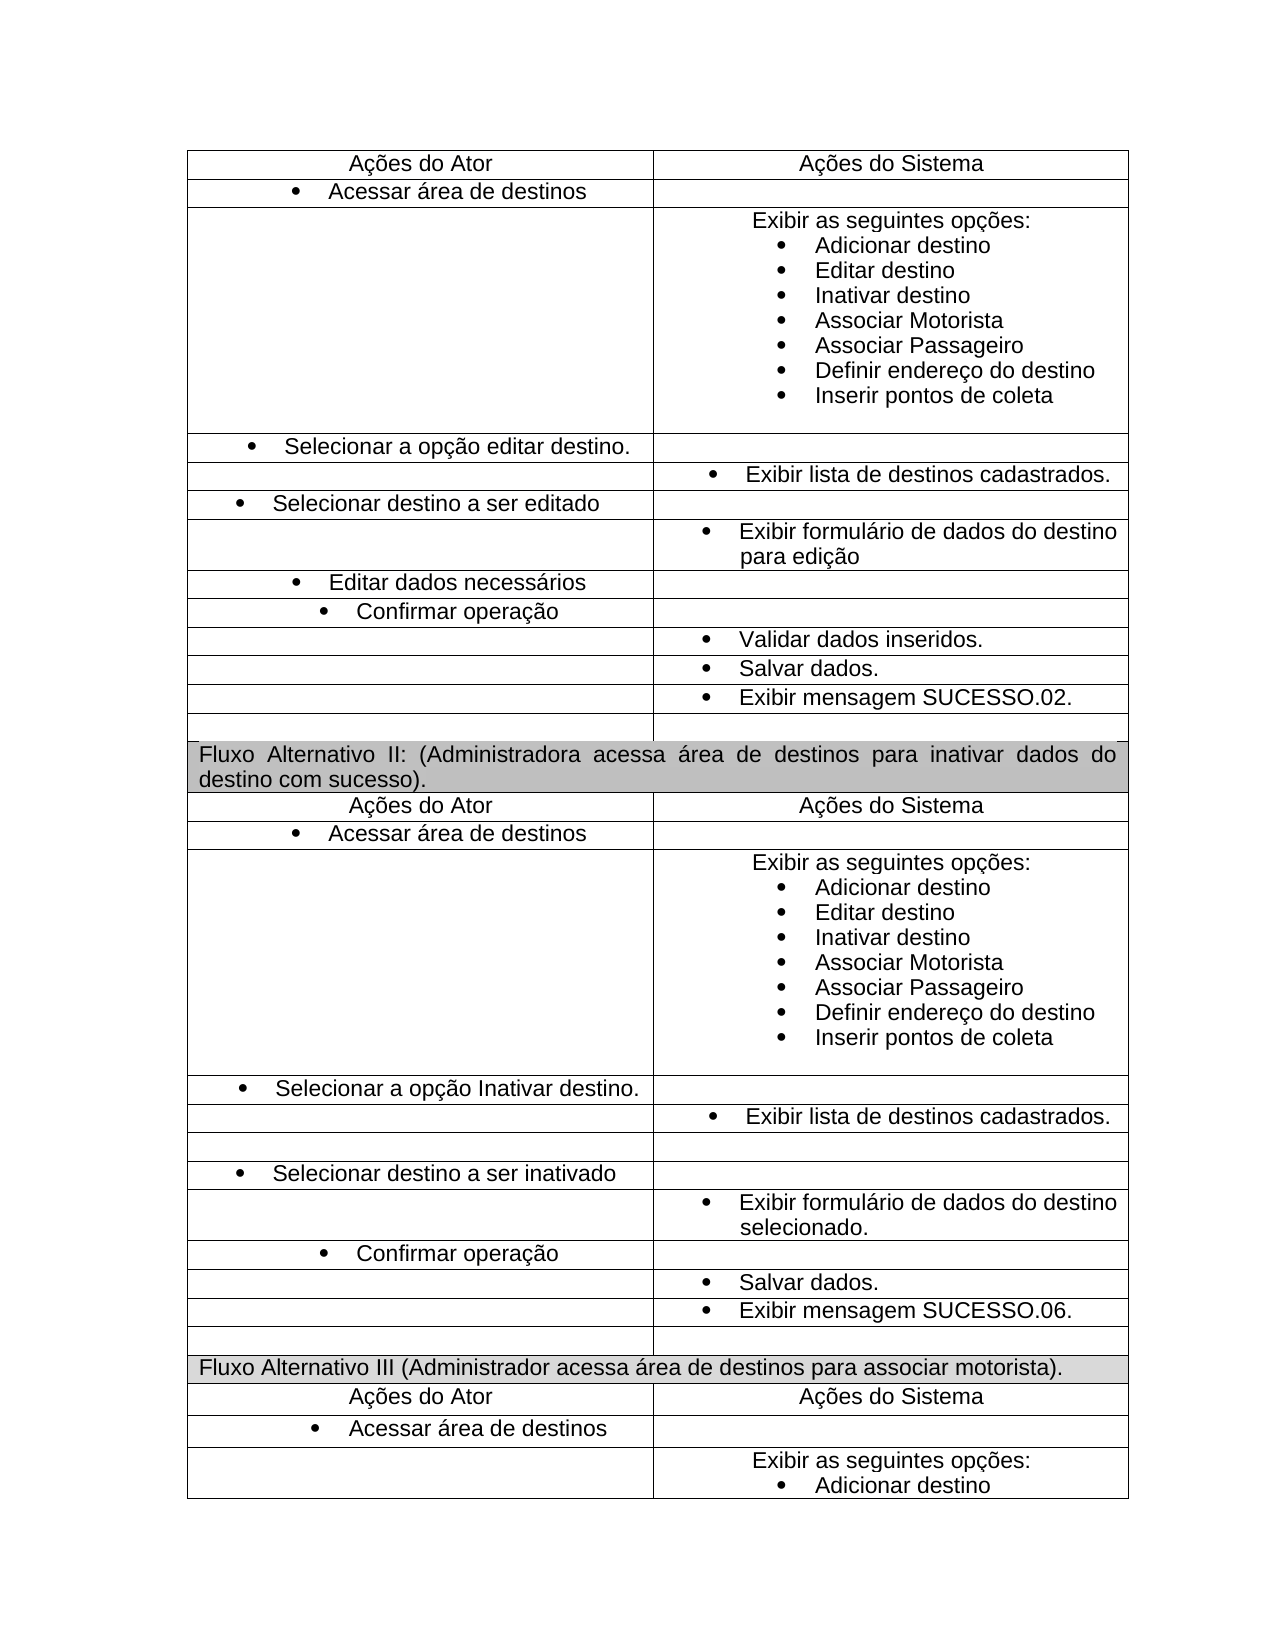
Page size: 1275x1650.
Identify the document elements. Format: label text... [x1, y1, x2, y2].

table_cell [188, 1448, 653, 1498]
table_cell Ações do Ator [188, 793, 653, 821]
table_cell [654, 1133, 1128, 1161]
table_cell [188, 1327, 653, 1354]
table_cell [654, 599, 1128, 627]
table_cell [654, 491, 1128, 519]
table_cell Ações do Sistema [654, 793, 1128, 821]
table_cell Selecionar destino a ser editado [188, 491, 653, 519]
table_cell [188, 656, 653, 684]
table_cell Selecionar destino a ser inativado [188, 1162, 653, 1189]
table_cell [188, 208, 653, 433]
table_cell Ações do Sistema [654, 151, 1128, 178]
table_cell [188, 1299, 653, 1326]
table_cell Salvar dados. [654, 1270, 1128, 1297]
table_cell [654, 180, 1128, 207]
table_cell [188, 520, 653, 570]
table_cell [188, 714, 653, 741]
table_cell Exibir lista de destinos cadastrados. [654, 1105, 1128, 1132]
table_cell Exibir formulário de dados do destino para edição [654, 520, 1128, 570]
table_cell [654, 1076, 1128, 1104]
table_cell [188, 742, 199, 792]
table_cell [188, 1105, 653, 1132]
table_cell Validar dados inseridos. [654, 628, 1128, 655]
table_cell [188, 1270, 653, 1297]
table_cell Selecionar a opção editar destino. [188, 434, 653, 462]
table_cell Fluxo Alternativo III (Administrador acessa área de destinos para associar motorista). [188, 1356, 1128, 1383]
table_cell Exibir lista de destinos cadastrados. [654, 463, 1128, 490]
table_cell [654, 822, 1128, 849]
table_cell Acessar área de destinos [188, 822, 653, 849]
table_cell [188, 628, 653, 655]
table_cell Confirmar operação [188, 1241, 653, 1269]
table_cell [654, 1416, 1128, 1447]
table_cell Exibir mensagem SUCESSO.02. [654, 685, 1128, 712]
table_cell Selecionar a opção Inativar destino. [188, 1076, 653, 1104]
table_cell [654, 714, 1128, 741]
table_cell [654, 571, 1128, 598]
table_cell Acessar área de destinos [188, 1416, 653, 1447]
table_cell Exibir mensagem SUCESSO.06. [654, 1299, 1128, 1326]
table_cell [654, 1327, 1128, 1354]
table_cell Editar dados necessários [188, 571, 653, 598]
table_cell Ações do Sistema [654, 1384, 1128, 1415]
table_cell [188, 685, 653, 712]
table_cell Ações do Ator [188, 1384, 653, 1415]
table_cell Ações do Ator [188, 151, 653, 178]
table_cell [188, 463, 653, 490]
table_cell Acessar área de destinos [188, 180, 653, 207]
table_cell [654, 1162, 1128, 1189]
table_cell Confirmar operação [188, 599, 653, 627]
table_cell [188, 1190, 653, 1240]
table_cell [188, 850, 653, 1075]
table_cell [654, 1241, 1128, 1269]
table_cell [654, 434, 1128, 462]
table_cell [188, 1133, 653, 1161]
table_cell Exibir formulário de dados do destino selecionado. [654, 1190, 1128, 1240]
table_cell Salvar dados. [654, 656, 1128, 684]
table_cell Fluxo Alternativo II: (Administradora acessa área de destinos para inativar dados do destino com sucesso). [426, 742, 1128, 792]
